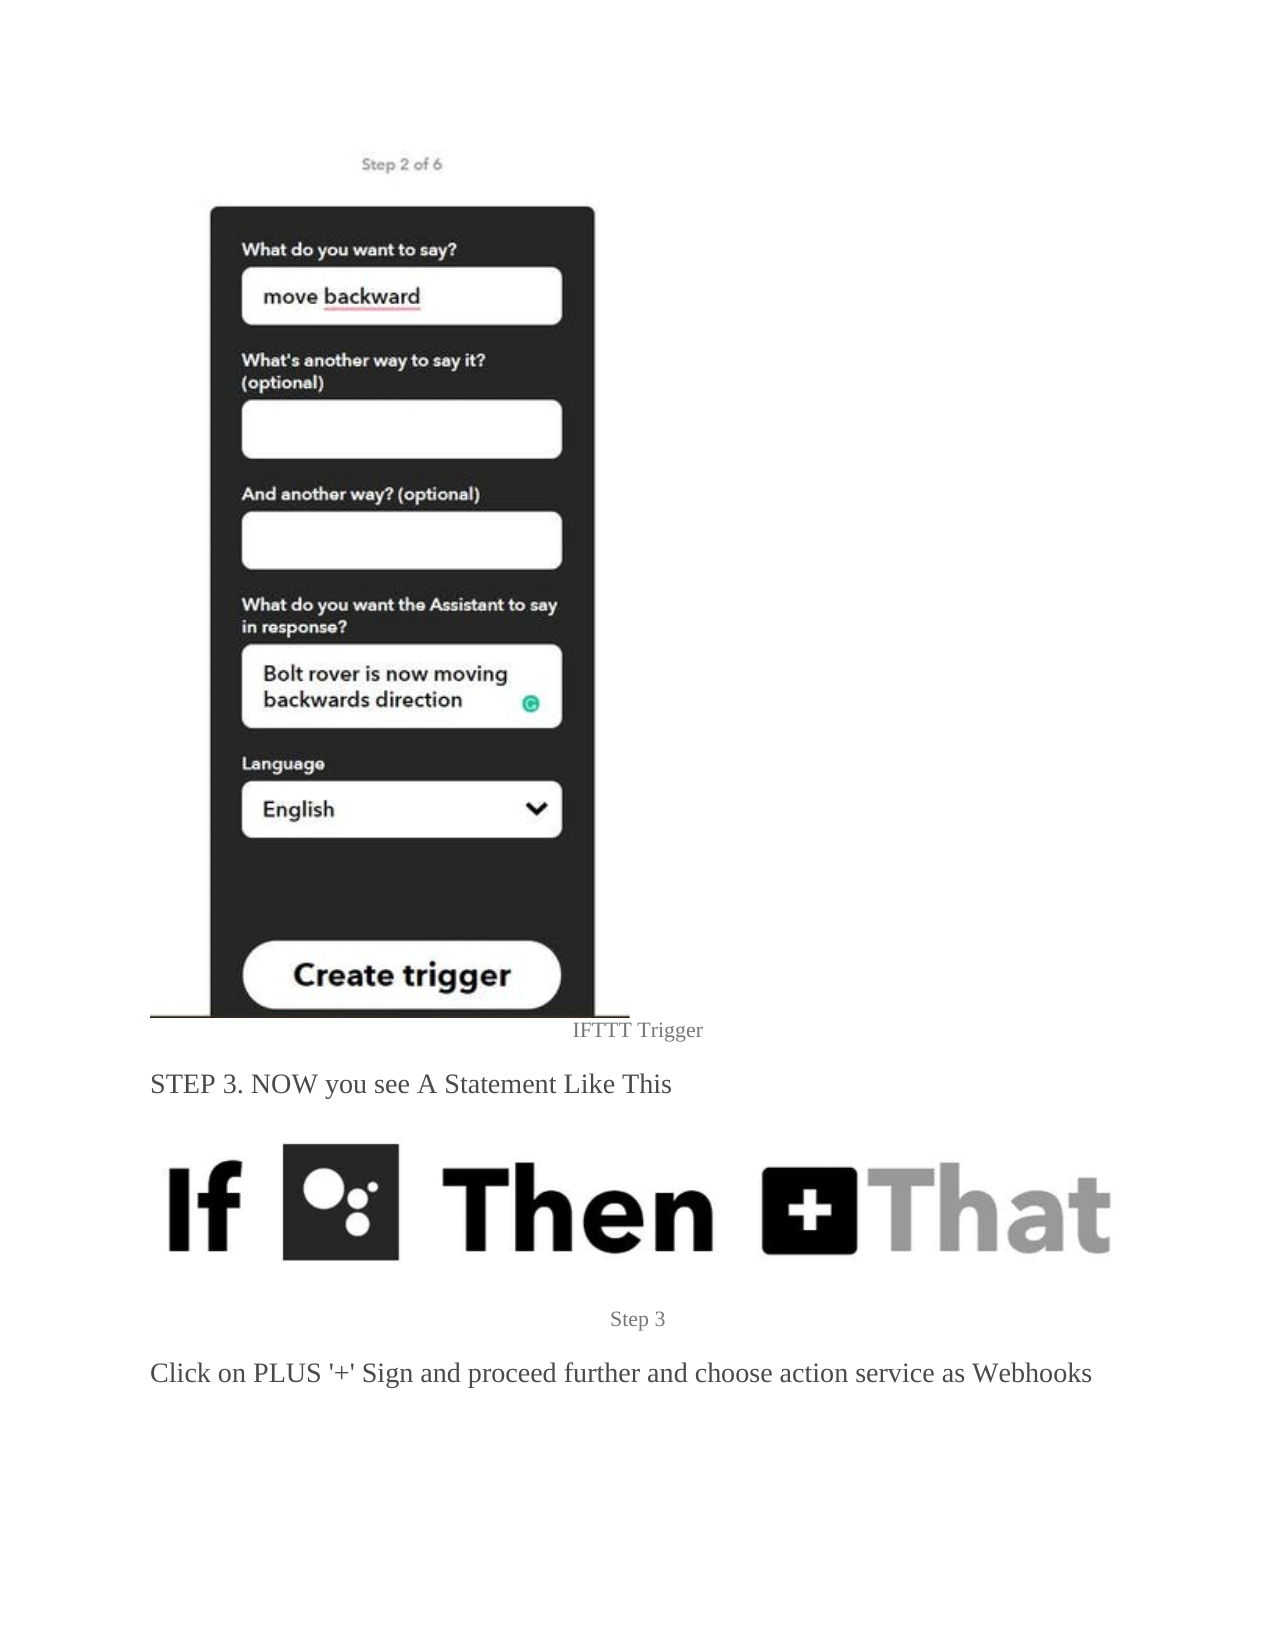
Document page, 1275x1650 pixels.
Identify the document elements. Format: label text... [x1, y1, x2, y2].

text STEP 3. NOW you see A Statement Like This [150, 1059, 1125, 1100]
text Step 3 [150, 1307, 1125, 1332]
text Click on PLUS '+' Sign and proceed further and choose action service as Webhooks [150, 1348, 1125, 1389]
text IFTTT Trigger [150, 1017, 1125, 1042]
picture [150, 150, 630, 1018]
picture [150, 1115, 1125, 1307]
